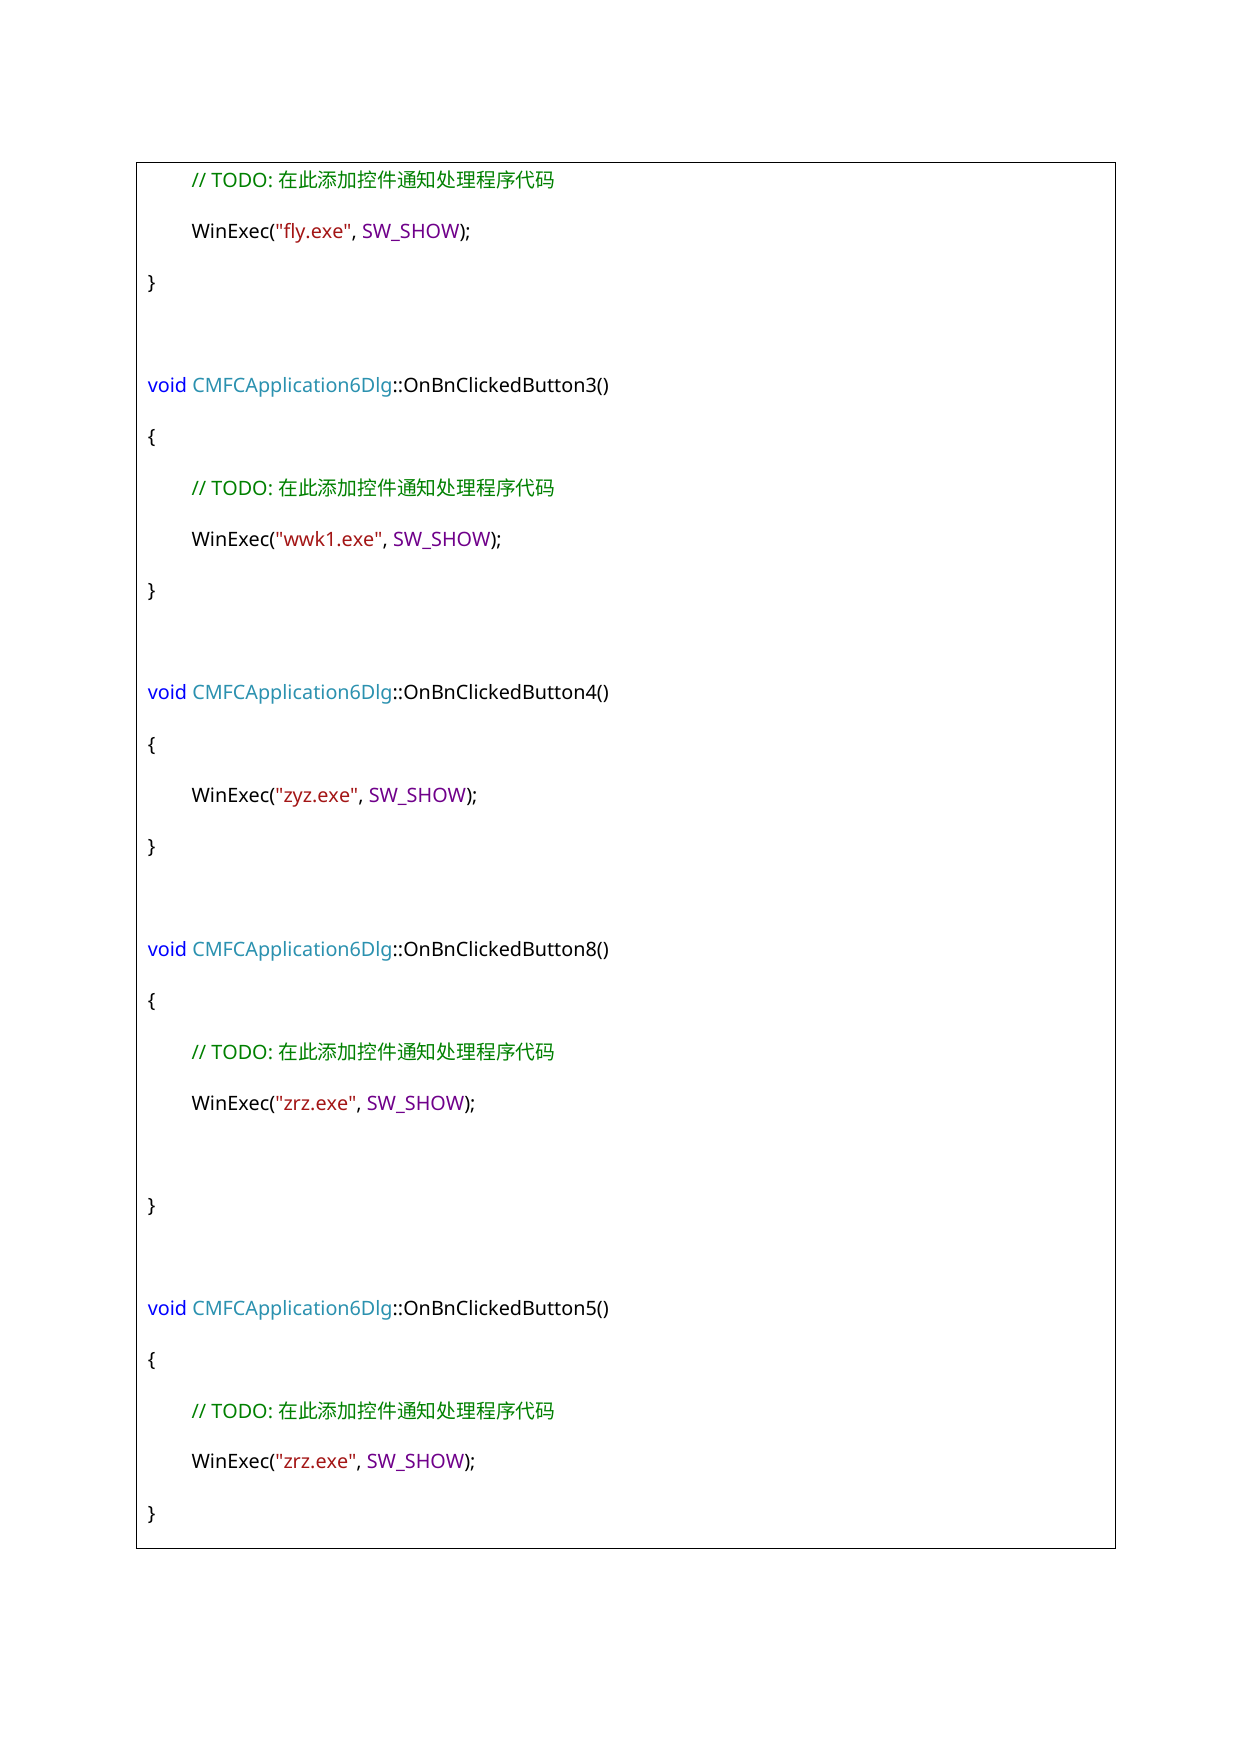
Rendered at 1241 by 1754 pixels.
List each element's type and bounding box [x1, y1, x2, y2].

table_cell [137, 163, 1115, 1548]
